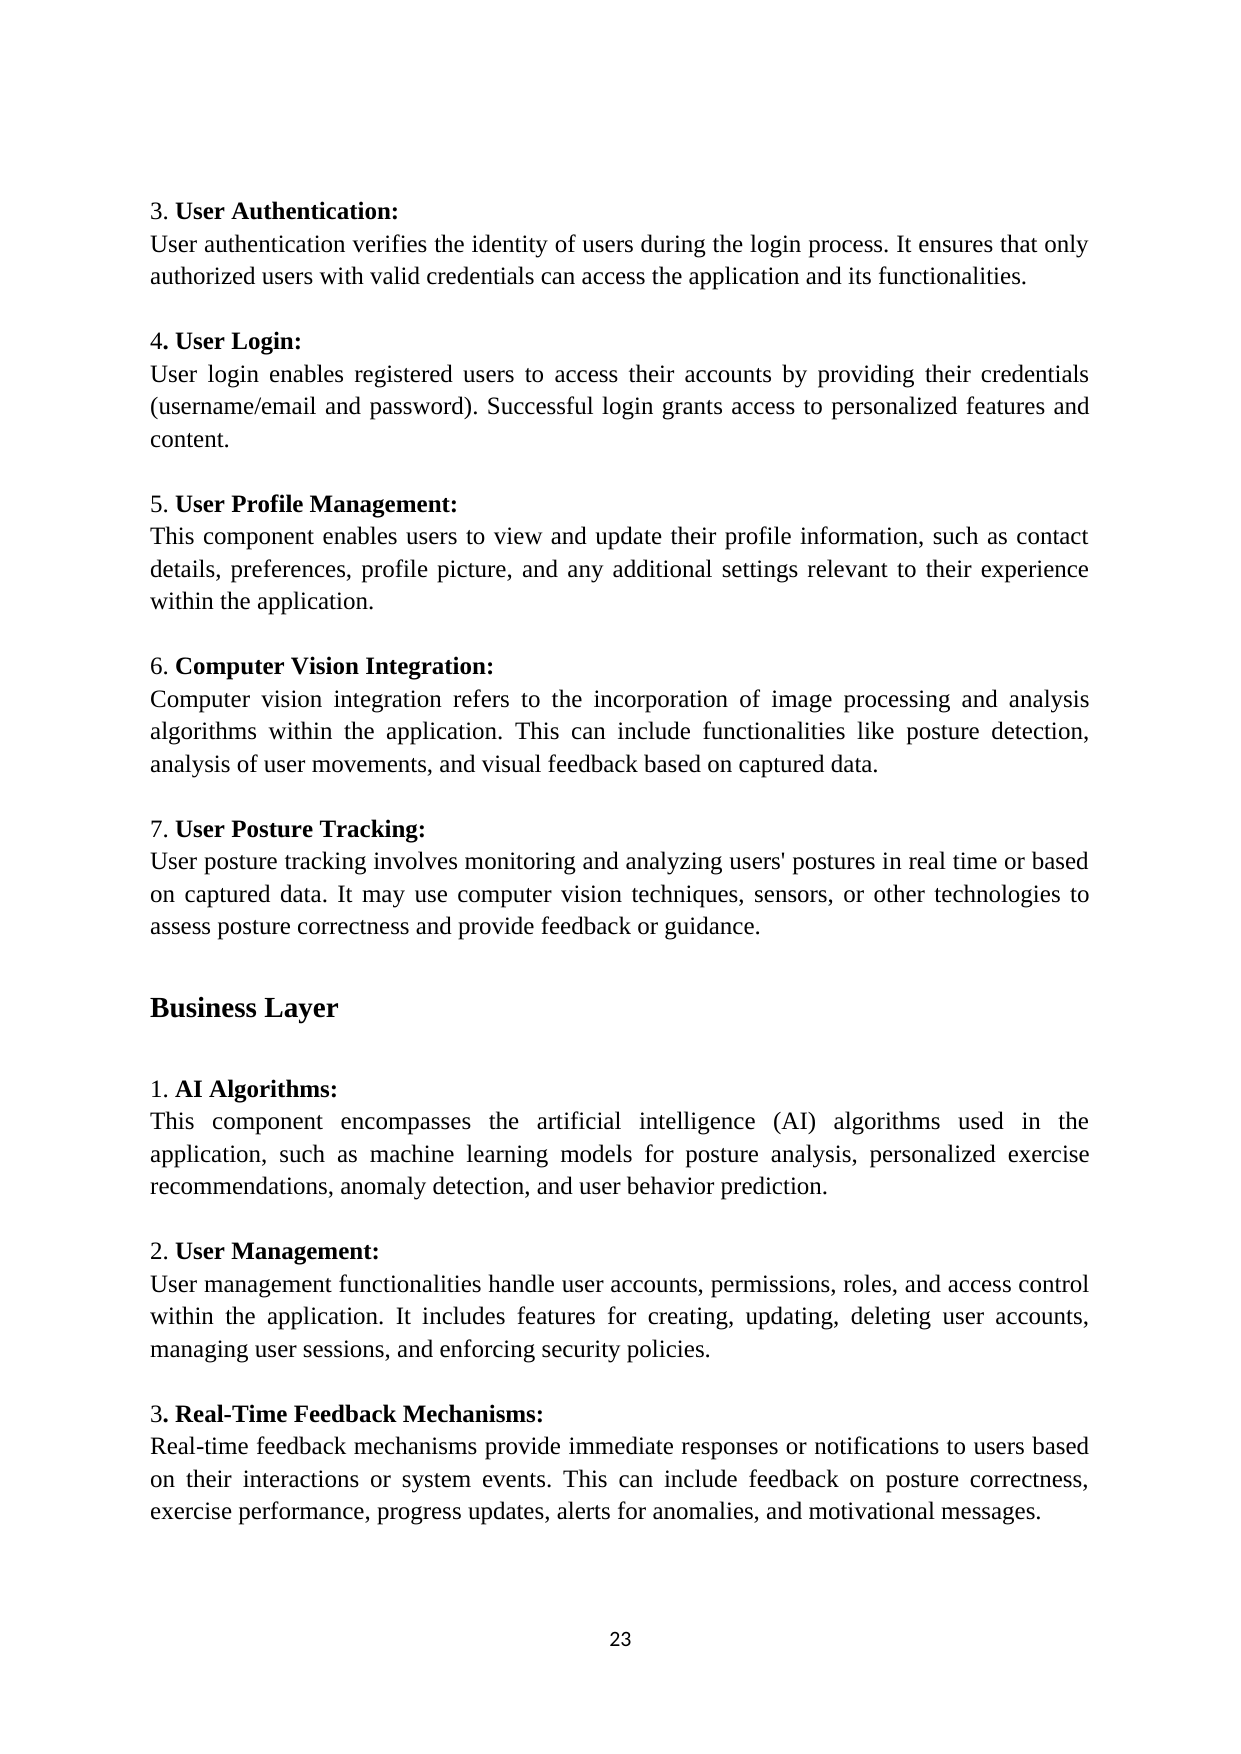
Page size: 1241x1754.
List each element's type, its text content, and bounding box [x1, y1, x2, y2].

text 3. User Authentication: [150, 194, 1090, 227]
text 4. User Login: [150, 324, 1090, 357]
text Computer vision integration refers to the incorporation of image processing and analysis algorithms within the application. This can include functionalities like posture detection, analysis of user movements, and visual feedback based on captured data. [150, 682, 1090, 779]
text 2. User Management: [150, 1234, 1090, 1267]
text User posture tracking involves monitoring and analyzing users' postures in real time or based on captured data. It may use computer vision techniques, sensors, or other technologies to assess posture correctness and provide feedback or guidance. [150, 844, 1090, 942]
text 7. User Posture Tracking: [150, 812, 1090, 844]
text 6. Computer Vision Integration: [150, 649, 1090, 682]
text 5. User Profile Management: [150, 487, 1090, 519]
text User login enables registered users to access their accounts by providing their credentials (username/email and password). Successful login grants access to personalized features and content. [150, 357, 1090, 454]
text This component encompasses the artificial intelligence (AI) algorithms used in the application, such as machine learning models for posture analysis, personalized exercise recommendations, anomaly detection, and user behavior prediction. [150, 1104, 1090, 1202]
text Real-time feedback mechanisms provide immediate responses or notifications to users based on their interactions or system events. This can include feedback on posture correctness, exercise performance, progress updates, alerts for anomalies, and motivational messages. [150, 1429, 1090, 1527]
text 3. Real-Time Feedback Mechanisms: [150, 1397, 1090, 1429]
text User management functionalities handle user accounts, permissions, roles, and access control within the application. It includes features for creating, updating, deleting user accounts, managing user sessions, and enforcing security policies. [150, 1267, 1090, 1364]
text This component enables users to view and update their profile information, such as contact details, preferences, profile picture, and any additional settings relevant to their experience within the application. [150, 519, 1090, 617]
text 1. AI Algorithms: [150, 1072, 1090, 1104]
text User authentication verifies the identity of users during the login process. It ensures that only authorized users with valid credentials can access the application and its functionalities. [150, 227, 1090, 292]
text Business Layer [150, 974, 1090, 1039]
